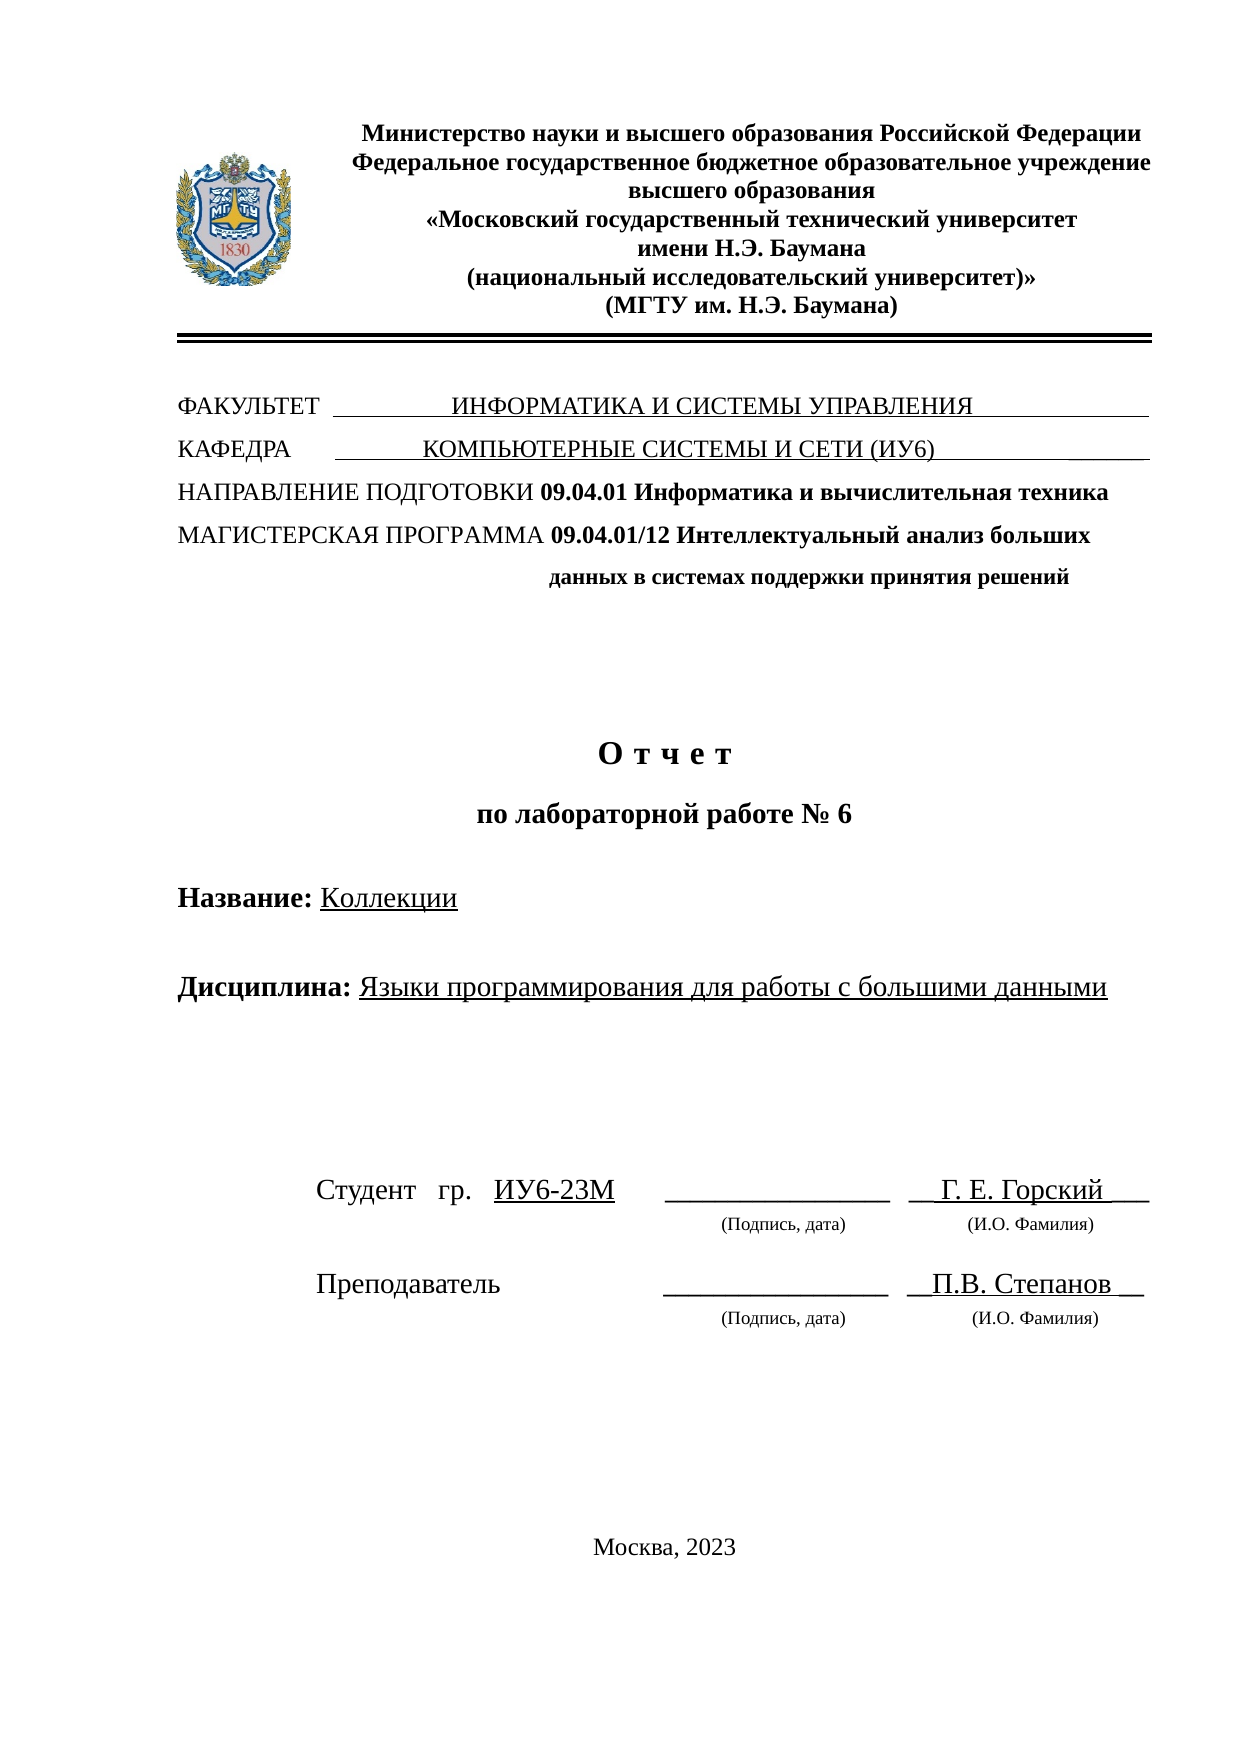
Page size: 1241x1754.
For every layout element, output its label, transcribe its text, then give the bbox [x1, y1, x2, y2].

text Москва, 2023 [177, 1532, 1152, 1561]
text МАГИСТЕРСКАЯ ПРОГРАММА 09.04.01/12 Интеллектуальный анализ больших [177, 520, 1152, 549]
text Дисциплина: Языки программирования для работы с большими данными [177, 969, 1152, 1003]
text Отчет [177, 733, 1152, 771]
text (Подпись, дата) (И.О. Фамилия) [177, 1299, 1152, 1331]
table_header Министерство науки и высшего образования Российской Федерации Федеральное государственное бюджетное образовательное учреждение высшего образования «Московский государственный технический университет имени Н.Э. Баумана (национальный исследовательский университет)» (МГТУ им. Н.Э. Баумана) [340, 118, 1163, 319]
text ФАКУЛЬТЕТ ИНФОРМАТИКА И СИСТЕМЫ УПРАВЛЕНИЯ [177, 391, 1152, 419]
text Студент гр. ИУ6-23М __________________ __ Г. Е. Горский ___ [177, 1174, 1152, 1206]
text данных в системах поддержки принятия решений [177, 563, 1152, 589]
text Преподаватель __________________ __П.В. Степанов __ [177, 1268, 1152, 1299]
text Название: Коллекции [177, 880, 1152, 913]
text КАФЕДРА КОМПЬЮТЕРНЫЕ СИСТЕМЫ И СЕТИ (ИУ6) ______ [177, 434, 1152, 463]
table_header [166, 118, 339, 319]
text (Подпись, дата) (И.О. Фамилия) [177, 1206, 1152, 1237]
picture [175, 152, 291, 284]
text НАПРАВЛЕНИЕ ПОДГОТОВКИ 09.04.01 Информатика и вычислительная техника [177, 477, 1152, 506]
text по лабораторной работе № 6 [177, 796, 1152, 830]
